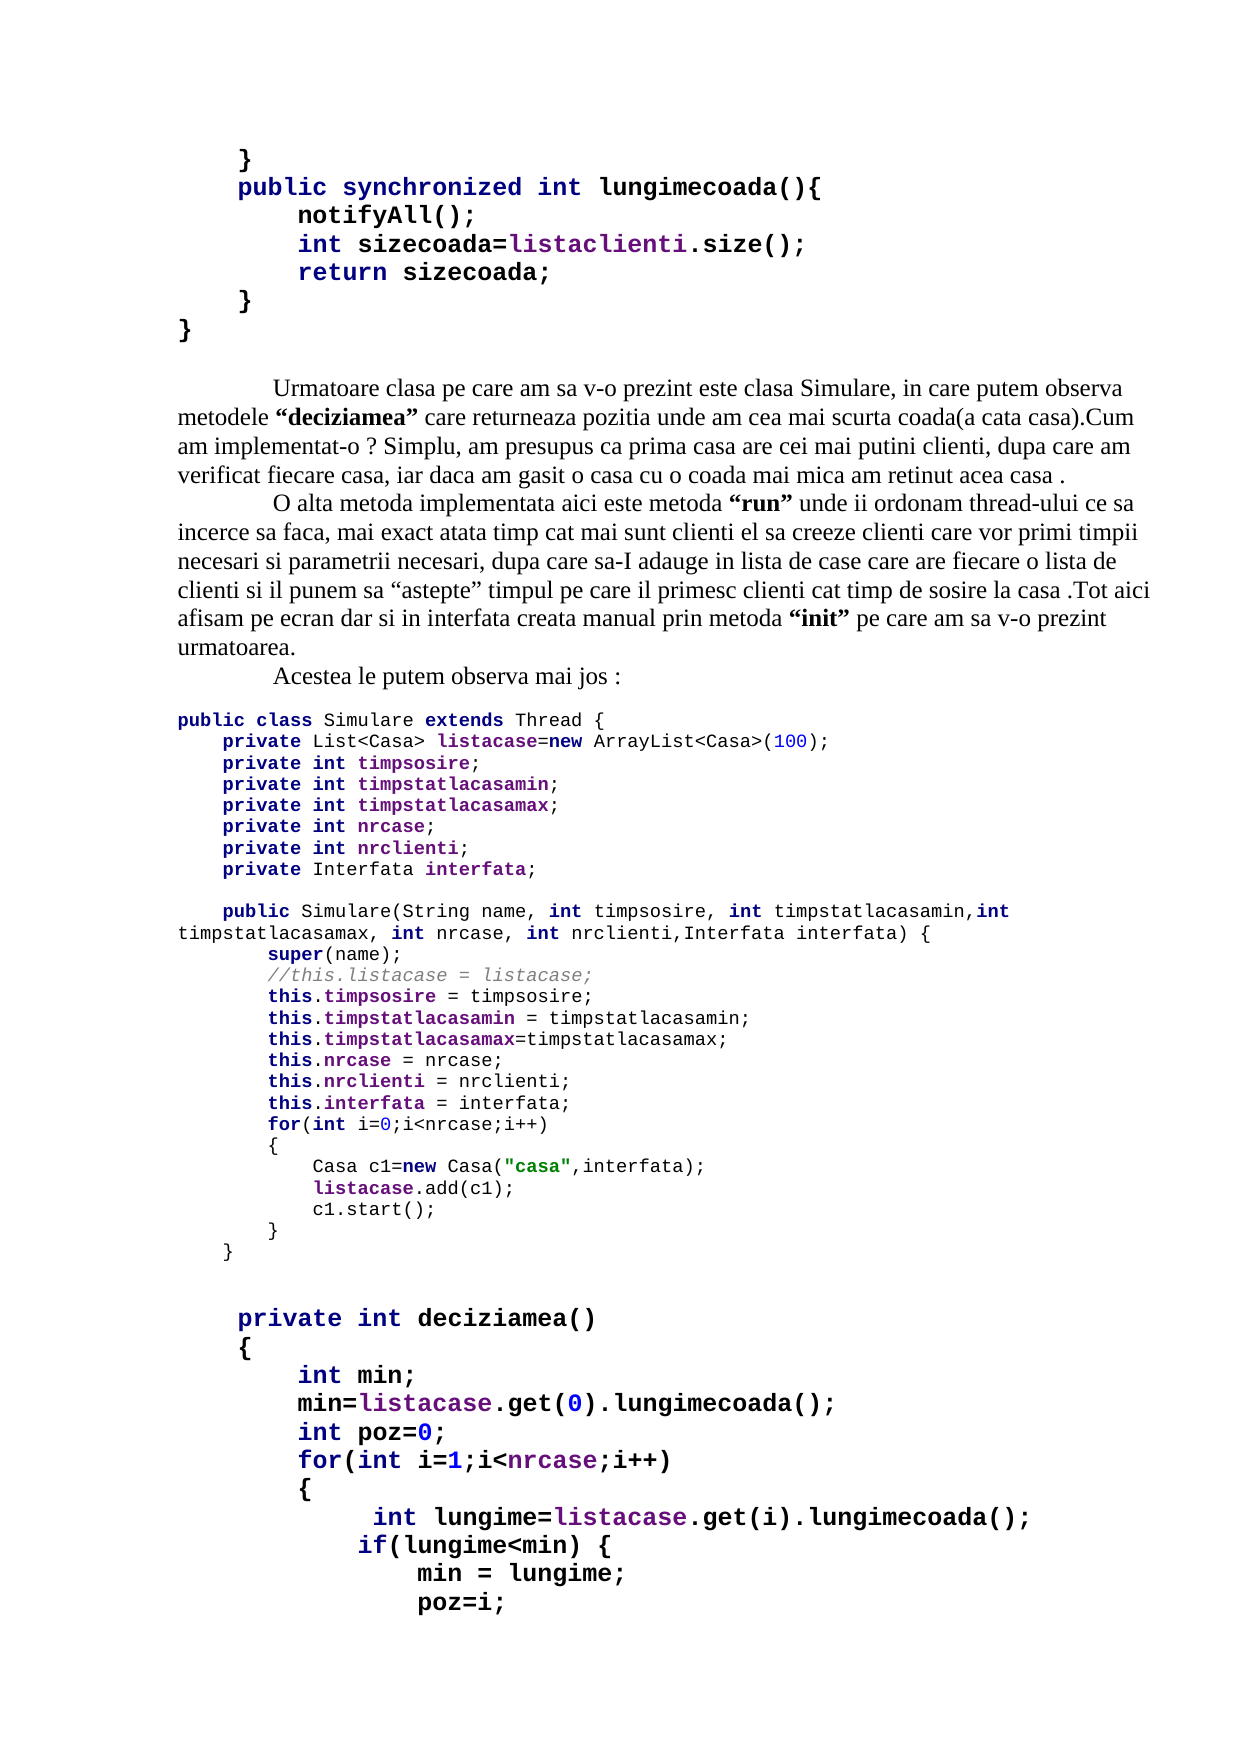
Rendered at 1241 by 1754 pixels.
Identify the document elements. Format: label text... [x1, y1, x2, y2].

text Urmatoare clasa pe care am sa v-o prezint este clasa Simulare, in care putem observa metodele “deciziamea” care returneaza pozitia unde am cea mai scurta coada(a cata casa).Cum am implementat-o ? Simplu, am presupus ca prima casa are cei mai putini clienti, dupa care am verificat fiecare casa, iar daca am gasit o casa cu o coada mai mica am retinut acea casa . [177, 373, 1152, 488]
text Acestea le putem observa mai jos : [177, 661, 1152, 690]
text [177, 711, 1152, 1618]
text O alta metoda implementata aici este metoda “run” unde ii ordonam thread-ului ce sa incerce sa faca, mai exact atata timp cat mai sunt clienti el sa creeze clienti care vor primi timpii necesari si parametrii necesari, dupa care sa-I adauge in lista de case care are fiecare o lista de clienti si il punem sa “astepte” timpul pe care il primesc clienti cat timp de sosire la casa .Tot aici afisam pe ecran dar si in interfata creata manual prin metoda “init” pe care am sa v-o prezint urmatoarea. [177, 488, 1152, 661]
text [177, 118, 1152, 345]
